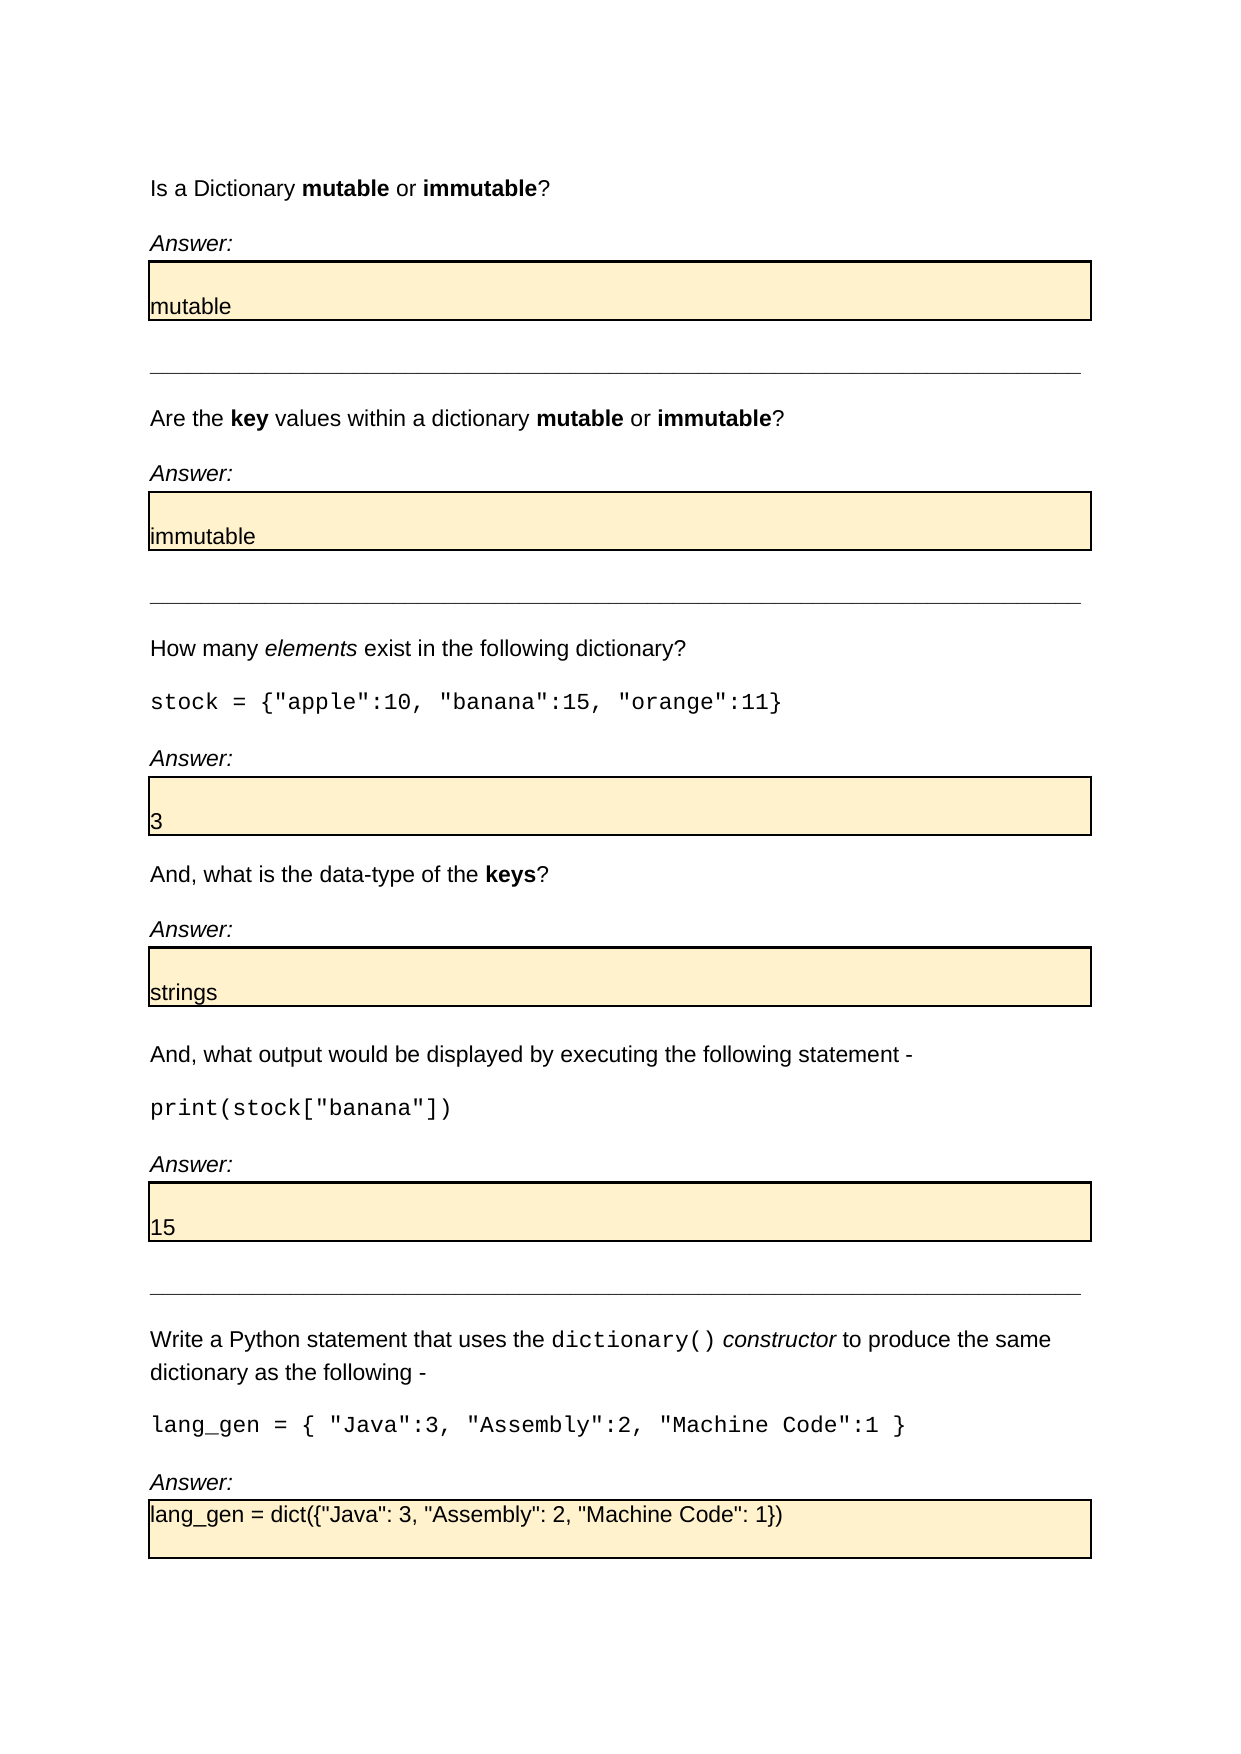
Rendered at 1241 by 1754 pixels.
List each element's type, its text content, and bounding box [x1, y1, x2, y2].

text Answer: [150, 1151, 1090, 1178]
text immutable [150, 521, 1090, 549]
text mutable [150, 291, 1090, 319]
text Answer: [150, 230, 1090, 257]
text Are the key values within a dictionary mutable or immutable? [150, 405, 1090, 432]
text Answer: [150, 745, 1090, 772]
text How many elements exist in the following dictionary? [150, 635, 1090, 662]
text Answer: [150, 1468, 1090, 1495]
text _________________________________________________________________________ [150, 580, 1090, 607]
text Write a Python statement that uses the dictionary() constructor to produce the same dictionary as the following - [150, 1326, 1090, 1385]
text And, what output would be displayed by executing the following statement - [150, 1041, 1090, 1068]
text And, what is the data-type of the keys? [150, 861, 1090, 887]
text print(stock["banana"]) [150, 1096, 1090, 1122]
text Answer: [150, 916, 1090, 943]
text strings [150, 977, 1090, 1005]
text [150, 350, 1090, 376]
text Is a Dictionary mutable or immutable? [150, 175, 1090, 201]
text 15 [150, 1212, 1090, 1240]
text lang_gen = dict({"Java": 3, "Assembly": 2, "Machine Code": 1}) [150, 1501, 1090, 1527]
text _________________________________________________________________________ [150, 1271, 1090, 1297]
text Answer: [150, 460, 1090, 487]
text 3 [150, 806, 1090, 834]
text lang_gen = { "Java":3, "Assembly":2, "Machine Code":1 } [150, 1414, 1090, 1439]
text stock = {"apple":10, "banana":15, "orange":11} [150, 691, 1090, 717]
